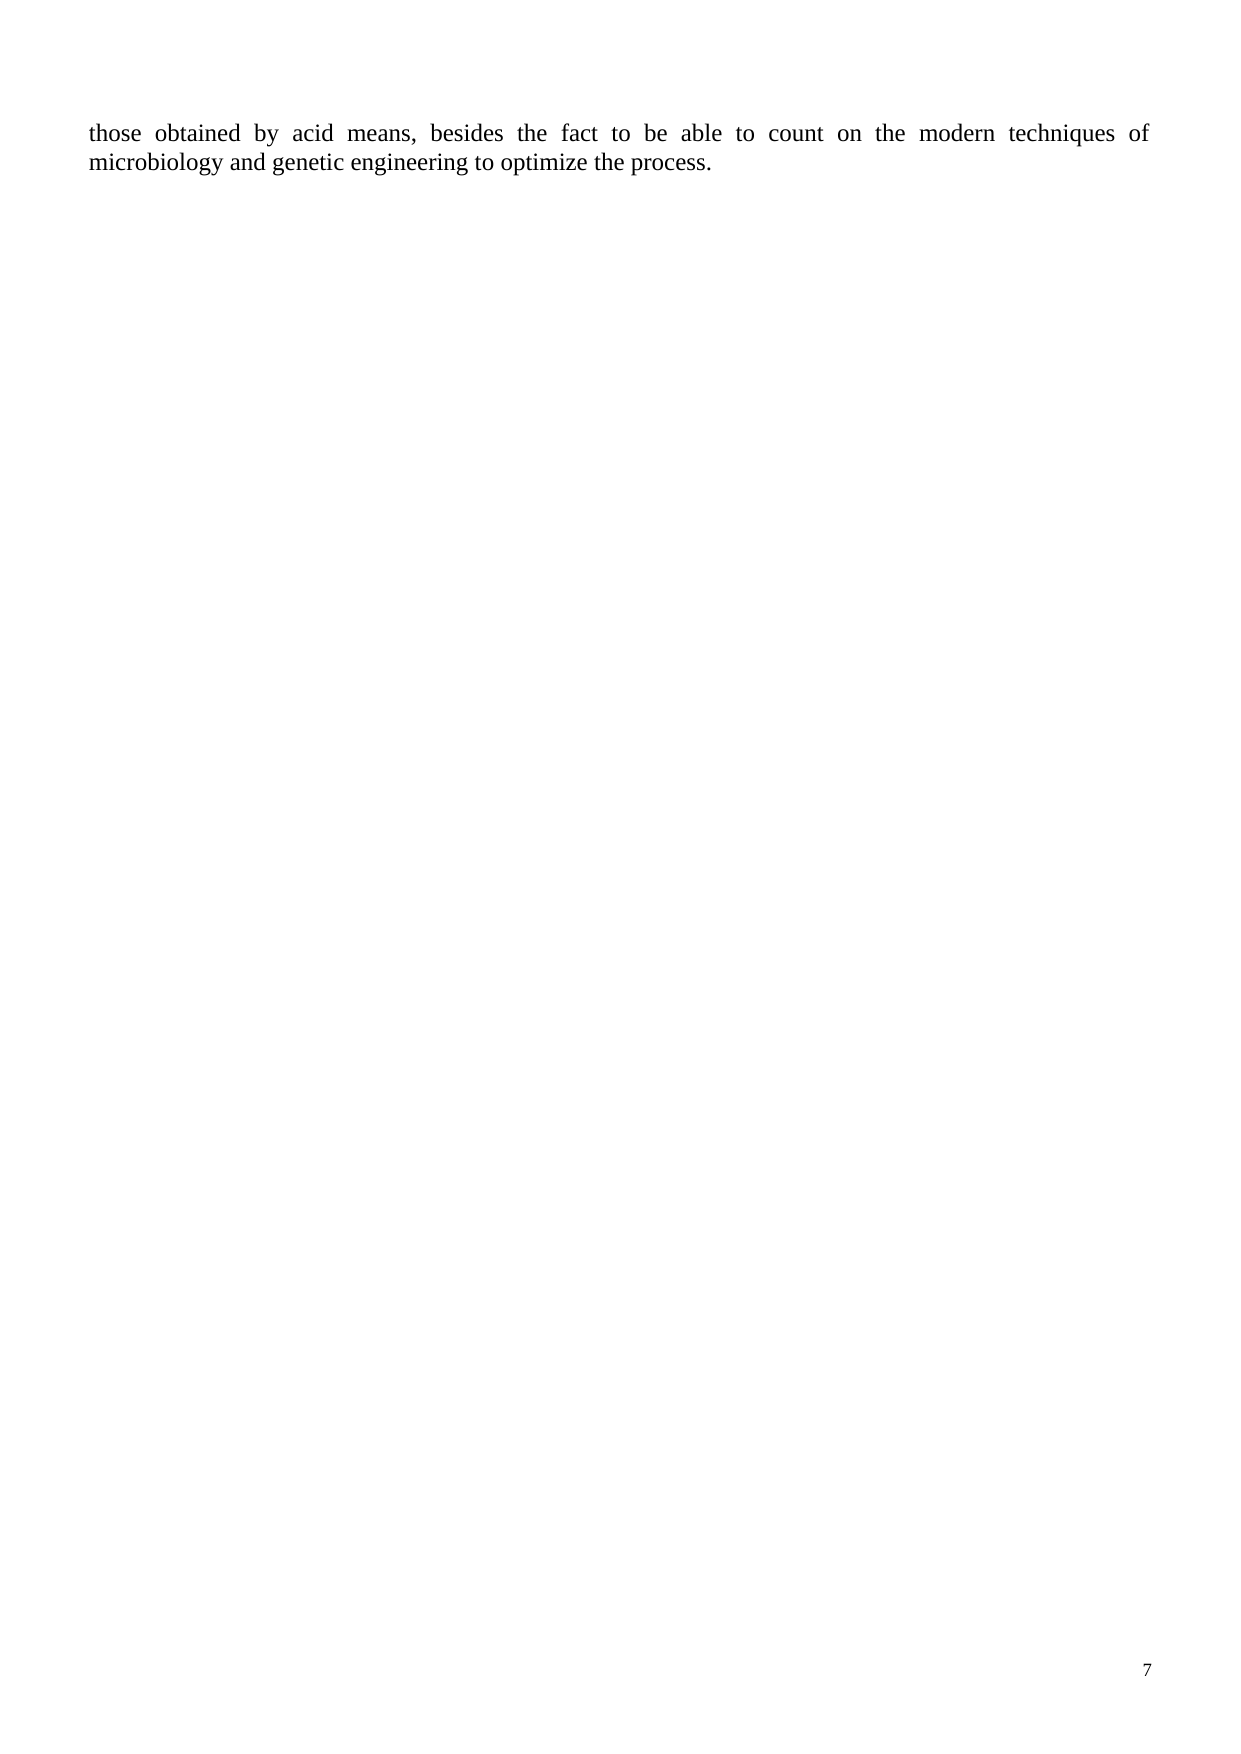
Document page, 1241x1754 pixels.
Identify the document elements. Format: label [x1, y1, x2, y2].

text [89, 118, 1152, 176]
